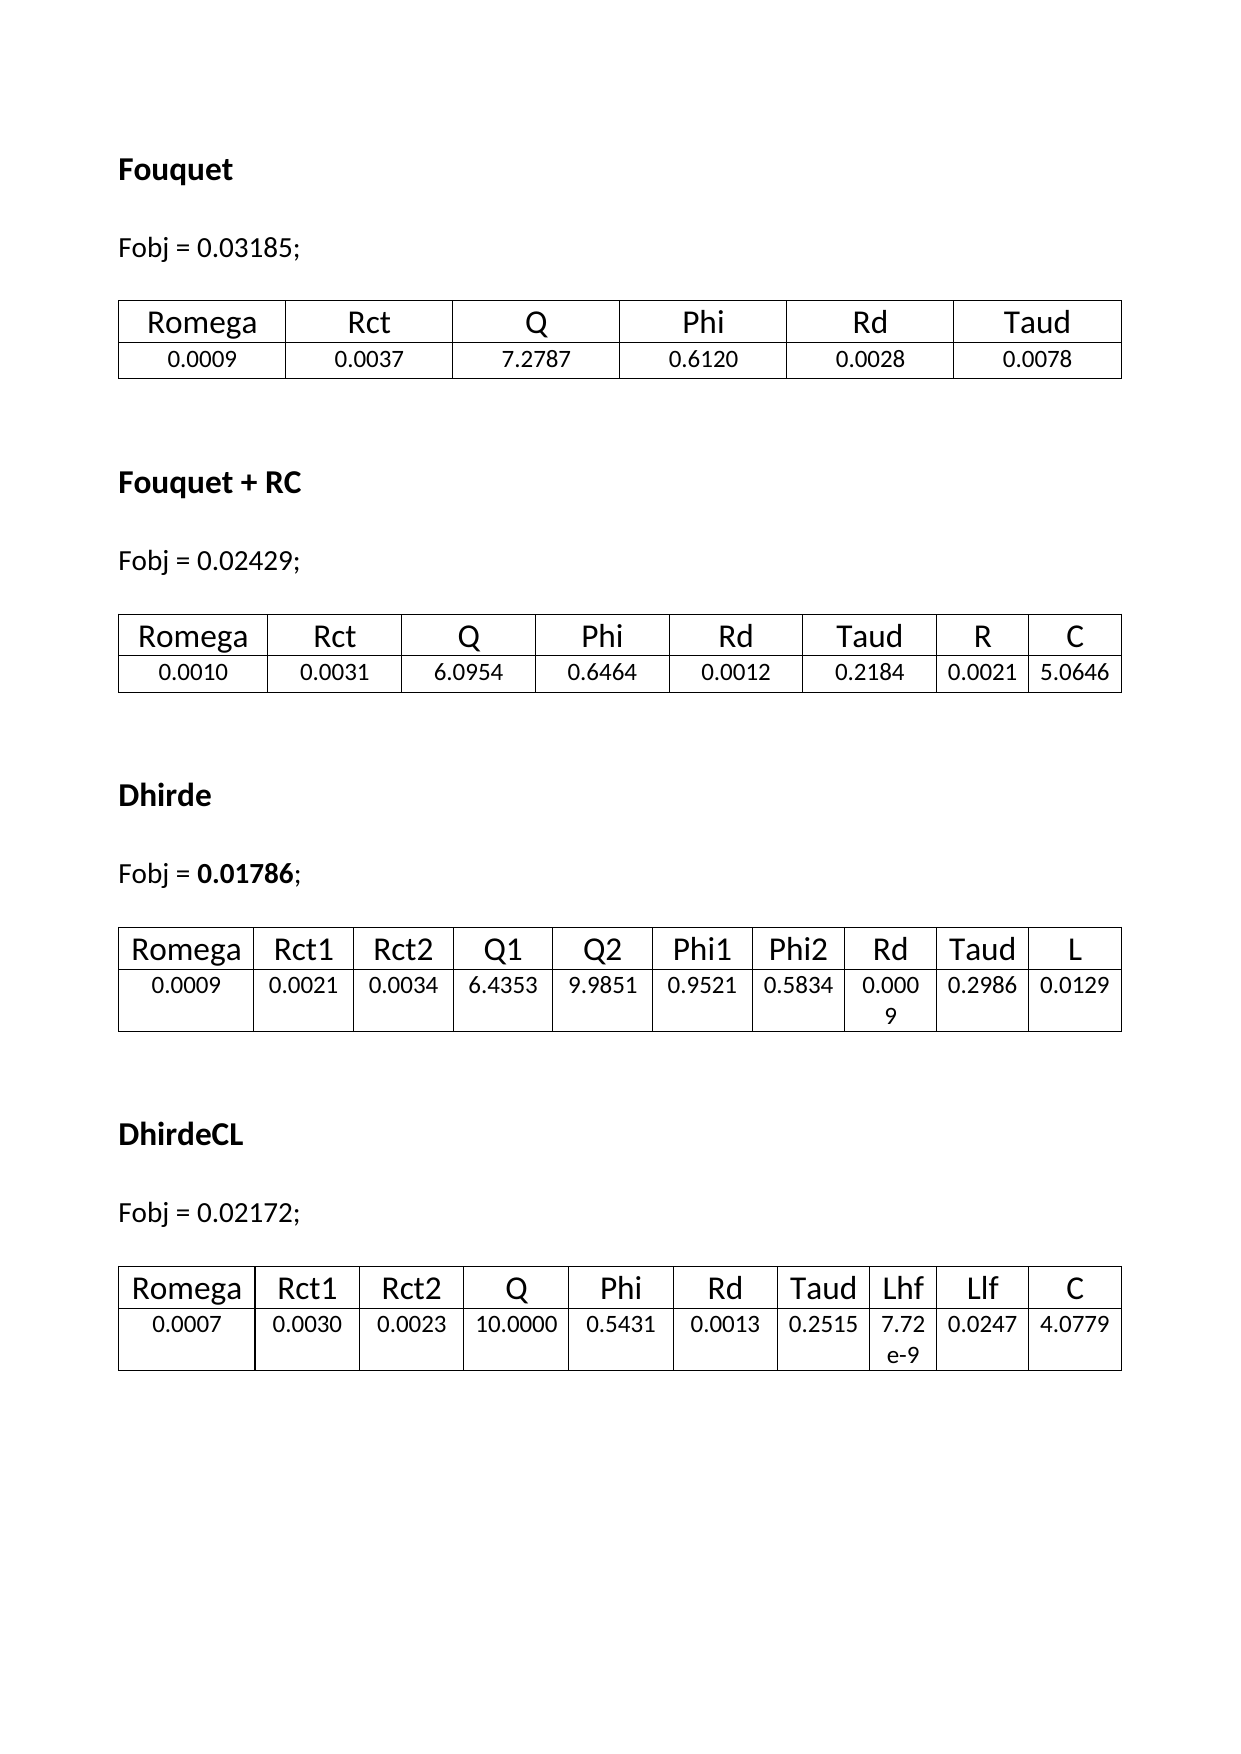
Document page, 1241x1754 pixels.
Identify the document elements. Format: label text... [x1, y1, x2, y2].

table_header Romega [119, 301, 285, 342]
table_header Romega [119, 1267, 254, 1308]
table_header R [937, 615, 1028, 655]
table_cell 0.0031 [268, 656, 401, 692]
table_header C [1029, 1267, 1121, 1308]
table_cell 0.6464 [536, 656, 669, 692]
table_cell 4.0779 [1029, 1309, 1121, 1370]
table_header Romega [119, 615, 267, 655]
table_header C [1029, 615, 1121, 655]
table_header Taud [803, 615, 936, 655]
table_header Taud [778, 1267, 869, 1308]
table_cell 9.9851 [553, 970, 652, 1031]
table_header Llf [937, 1267, 1028, 1308]
table_header Phi1 [653, 928, 752, 968]
table_header Q [402, 615, 535, 655]
table_cell 0.0028 [787, 343, 953, 378]
table_cell 6.4353 [454, 970, 552, 1031]
table_cell 0.5834 [753, 970, 844, 1031]
table_cell 0.0021 [254, 970, 353, 1031]
text Fobj = 0.02429; [118, 542, 1122, 578]
table_cell 6.0954 [402, 656, 535, 692]
table_header Taud [937, 928, 1028, 968]
table_cell 0.0007 [119, 1309, 254, 1370]
table_cell 0.0078 [954, 343, 1121, 378]
table_cell 0.0013 [674, 1309, 777, 1370]
table_header Taud [954, 301, 1121, 342]
table_header Rct1 [254, 928, 353, 968]
table_header Q [453, 301, 619, 342]
text Fobj = 0.02172; [118, 1194, 1122, 1230]
table_cell 0.0247 [937, 1309, 1028, 1370]
table_header Q2 [553, 928, 652, 968]
table_header Rct2 [360, 1267, 463, 1308]
table_header Rct [286, 301, 452, 342]
table_cell 0.0010 [119, 656, 267, 692]
table_header Phi [569, 1267, 673, 1308]
table_header Q1 [454, 928, 552, 968]
table_cell 0.0009 [119, 343, 285, 378]
table_cell 0.0012 [670, 656, 802, 692]
text DhirdeCL [118, 1113, 1122, 1154]
table_cell 7.2787 [453, 343, 619, 378]
table_cell 0.0009 [845, 970, 936, 1031]
text Fouquet + RC [118, 461, 1122, 502]
table_cell 0.0129 [1029, 970, 1121, 1031]
table_header Rd [674, 1267, 777, 1308]
table_header Phi [536, 615, 669, 655]
table_cell 0.9521 [653, 970, 752, 1031]
table_header Q [464, 1267, 568, 1308]
text Fobj = 0.01786; [118, 856, 1122, 891]
table_cell 5.0646 [1029, 656, 1121, 692]
table_cell 0.0009 [119, 970, 253, 1031]
text Fouquet [118, 148, 1122, 188]
table_cell 0.2184 [803, 656, 936, 692]
table_header Rd [670, 615, 802, 655]
table_cell 0.0030 [256, 1309, 359, 1370]
table_header Rct [268, 615, 401, 655]
table_cell 0.0021 [937, 656, 1028, 692]
table_cell 0.5431 [569, 1309, 673, 1370]
table_cell 0.0023 [360, 1309, 463, 1370]
table_header Phi [620, 301, 786, 342]
table_header Rct2 [354, 928, 453, 968]
table_cell 0.6120 [620, 343, 786, 378]
text Dhirde [118, 774, 1122, 815]
table_header L [1029, 928, 1121, 968]
table_header Rd [845, 928, 936, 968]
table_cell 0.0034 [354, 970, 453, 1031]
table_header Rd [787, 301, 953, 342]
table_cell 0.0037 [286, 343, 452, 378]
text Fobj = 0.03185; [118, 229, 1122, 265]
table_header Rct1 [256, 1267, 359, 1308]
table_cell 0.2986 [937, 970, 1028, 1031]
table_header Lhf [870, 1267, 936, 1308]
table_cell 7.72 e-9 [870, 1309, 936, 1370]
table_cell 10.0000 [464, 1309, 568, 1370]
table_header Phi2 [753, 928, 844, 968]
table_header Romega [119, 928, 253, 968]
table_cell 0.2515 [778, 1309, 869, 1370]
